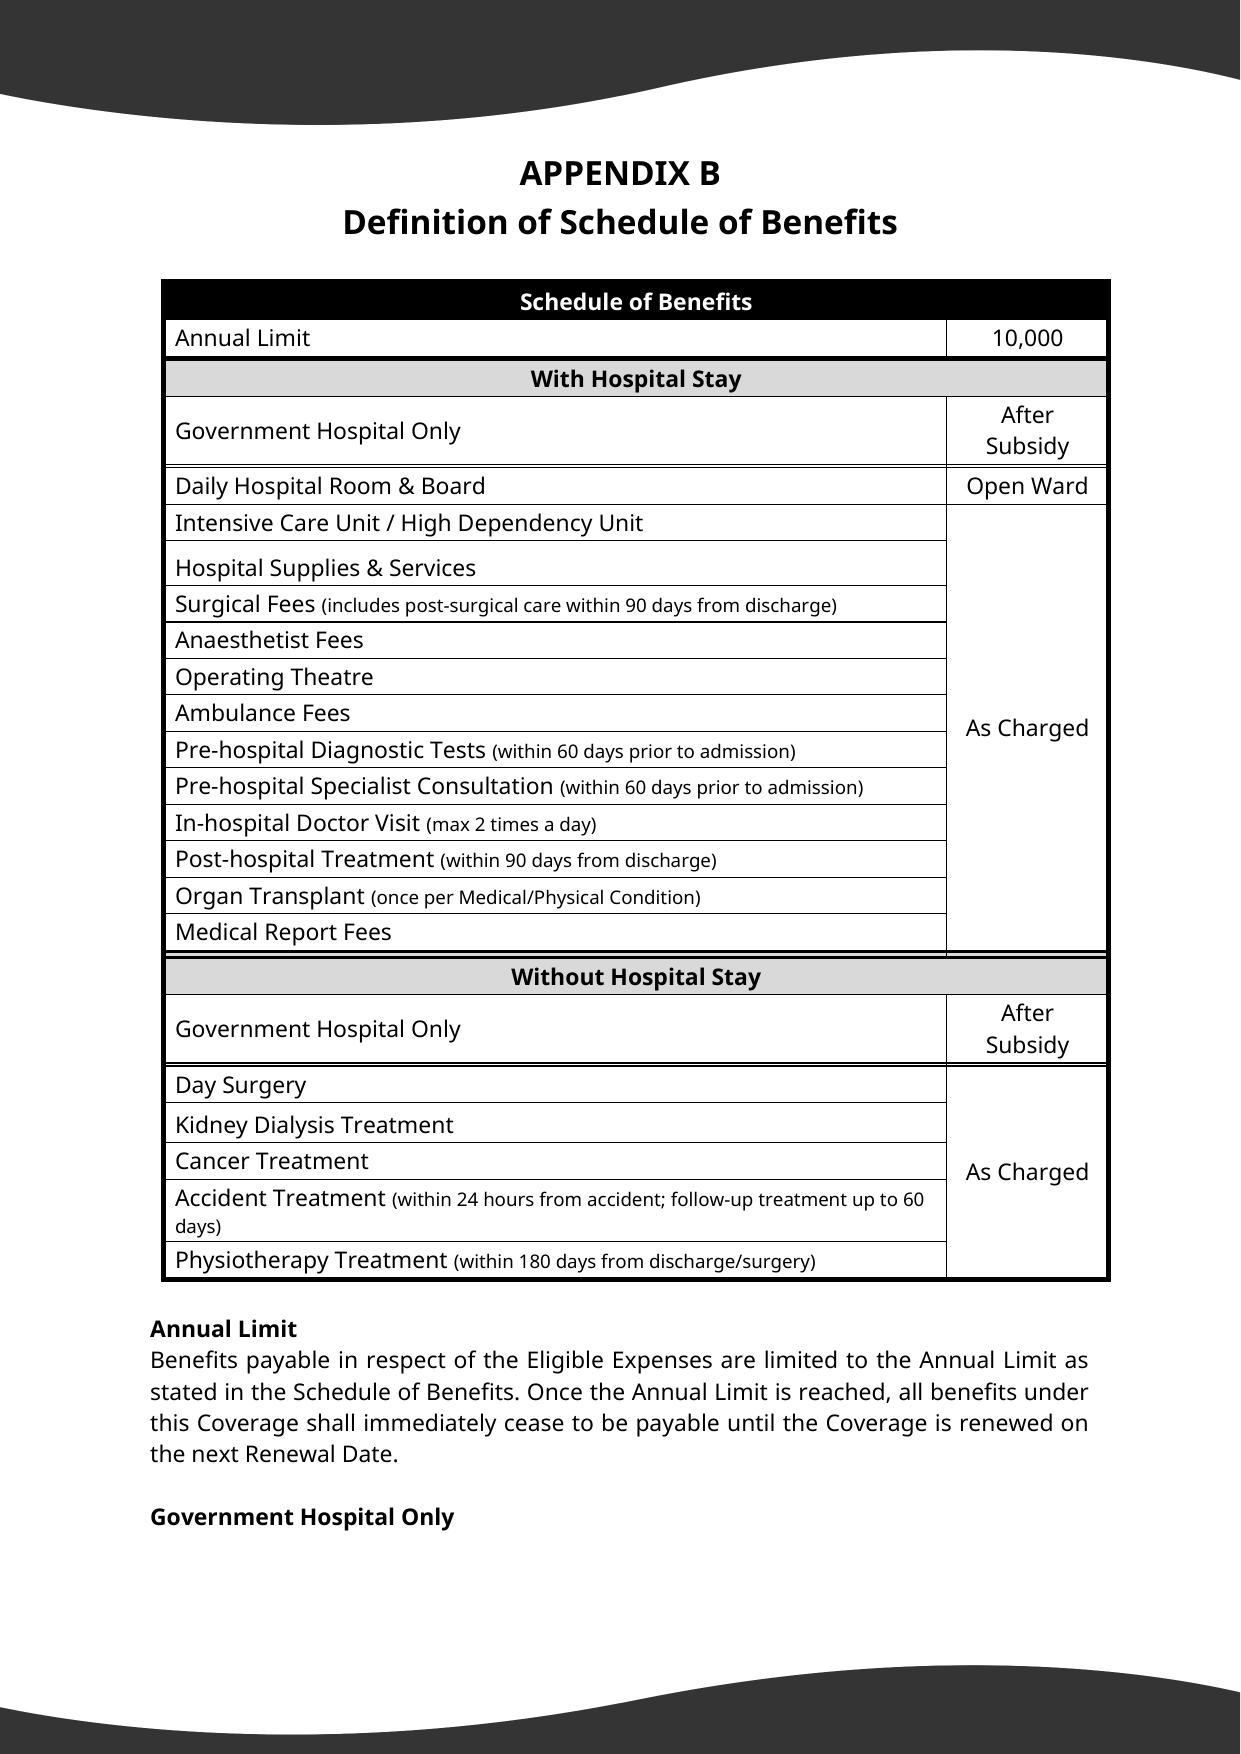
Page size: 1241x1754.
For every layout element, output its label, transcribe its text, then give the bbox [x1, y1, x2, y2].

table_cell Government Hospital Only [166, 995, 946, 1062]
table_cell After Subsidy [947, 397, 1106, 463]
table_cell Open Ward [947, 468, 1106, 504]
table_cell Government Hospital Only [166, 397, 946, 463]
table_cell With Hospital Stay [166, 361, 1106, 396]
table_cell As Charged [947, 505, 1106, 949]
table_header Schedule of Benefits [166, 284, 1106, 319]
text Government Hospital Only [150, 1501, 1090, 1532]
table_cell Medical Report Fees [166, 914, 946, 949]
table_cell Hospital Supplies & Services [166, 541, 946, 585]
picture [0, 0, 1241, 1754]
table_cell Organ Transplant (once per Medical/Physical Condition) [166, 878, 946, 913]
table_cell As Charged [947, 1067, 1106, 1277]
table_cell In-hospital Doctor Visit (max 2 times a day) [166, 805, 946, 840]
subtitle APPENDIX B Definition of Schedule of Benefits [150, 150, 1090, 244]
table_cell Without Hospital Stay [166, 959, 1106, 994]
text Benefits payable in respect of the Eligible Expenses are limited to the Annual Limit as stated in the Schedule of Benefits. Once the Annual Limit is reached, all benefits under this Coverage shall immediately cease to be payable until the Coverage is renewed on the next Renewal Date. [150, 1344, 1090, 1469]
table_cell After Subsidy [947, 995, 1106, 1062]
table_cell Pre-hospital Specialist Consultation (within 60 days prior to admission) [166, 768, 946, 804]
table_cell Daily Hospital Room & Board [166, 468, 946, 504]
table_cell Operating Theatre [166, 659, 946, 694]
table_cell Accident Treatment (within 24 hours from accident; follow-up treatment up to 60 days) [166, 1180, 946, 1241]
table_cell Post-hospital Treatment (within 90 days from discharge) [166, 841, 946, 877]
table_cell Cancer Treatment [166, 1143, 946, 1179]
table_cell Pre-hospital Diagnostic Tests (within 60 days prior to admission) [166, 732, 946, 767]
table_cell Day Surgery [166, 1067, 946, 1102]
table_cell Kidney Dialysis Treatment [166, 1103, 946, 1142]
table_cell Anaesthetist Fees [166, 623, 946, 658]
table_cell Ambulance Fees [166, 695, 946, 731]
table_cell Physiotherapy Treatment (within 180 days from discharge/surgery) [166, 1242, 946, 1277]
table_cell Intensive Care Unit / High Dependency Unit [166, 505, 946, 540]
table_cell Surgical Fees (includes post-surgical care within 90 days from discharge) [166, 586, 946, 621]
table_cell Annual Limit [166, 320, 946, 356]
table_cell 10,000 [947, 320, 1106, 356]
text Annual Limit [150, 1313, 1090, 1344]
